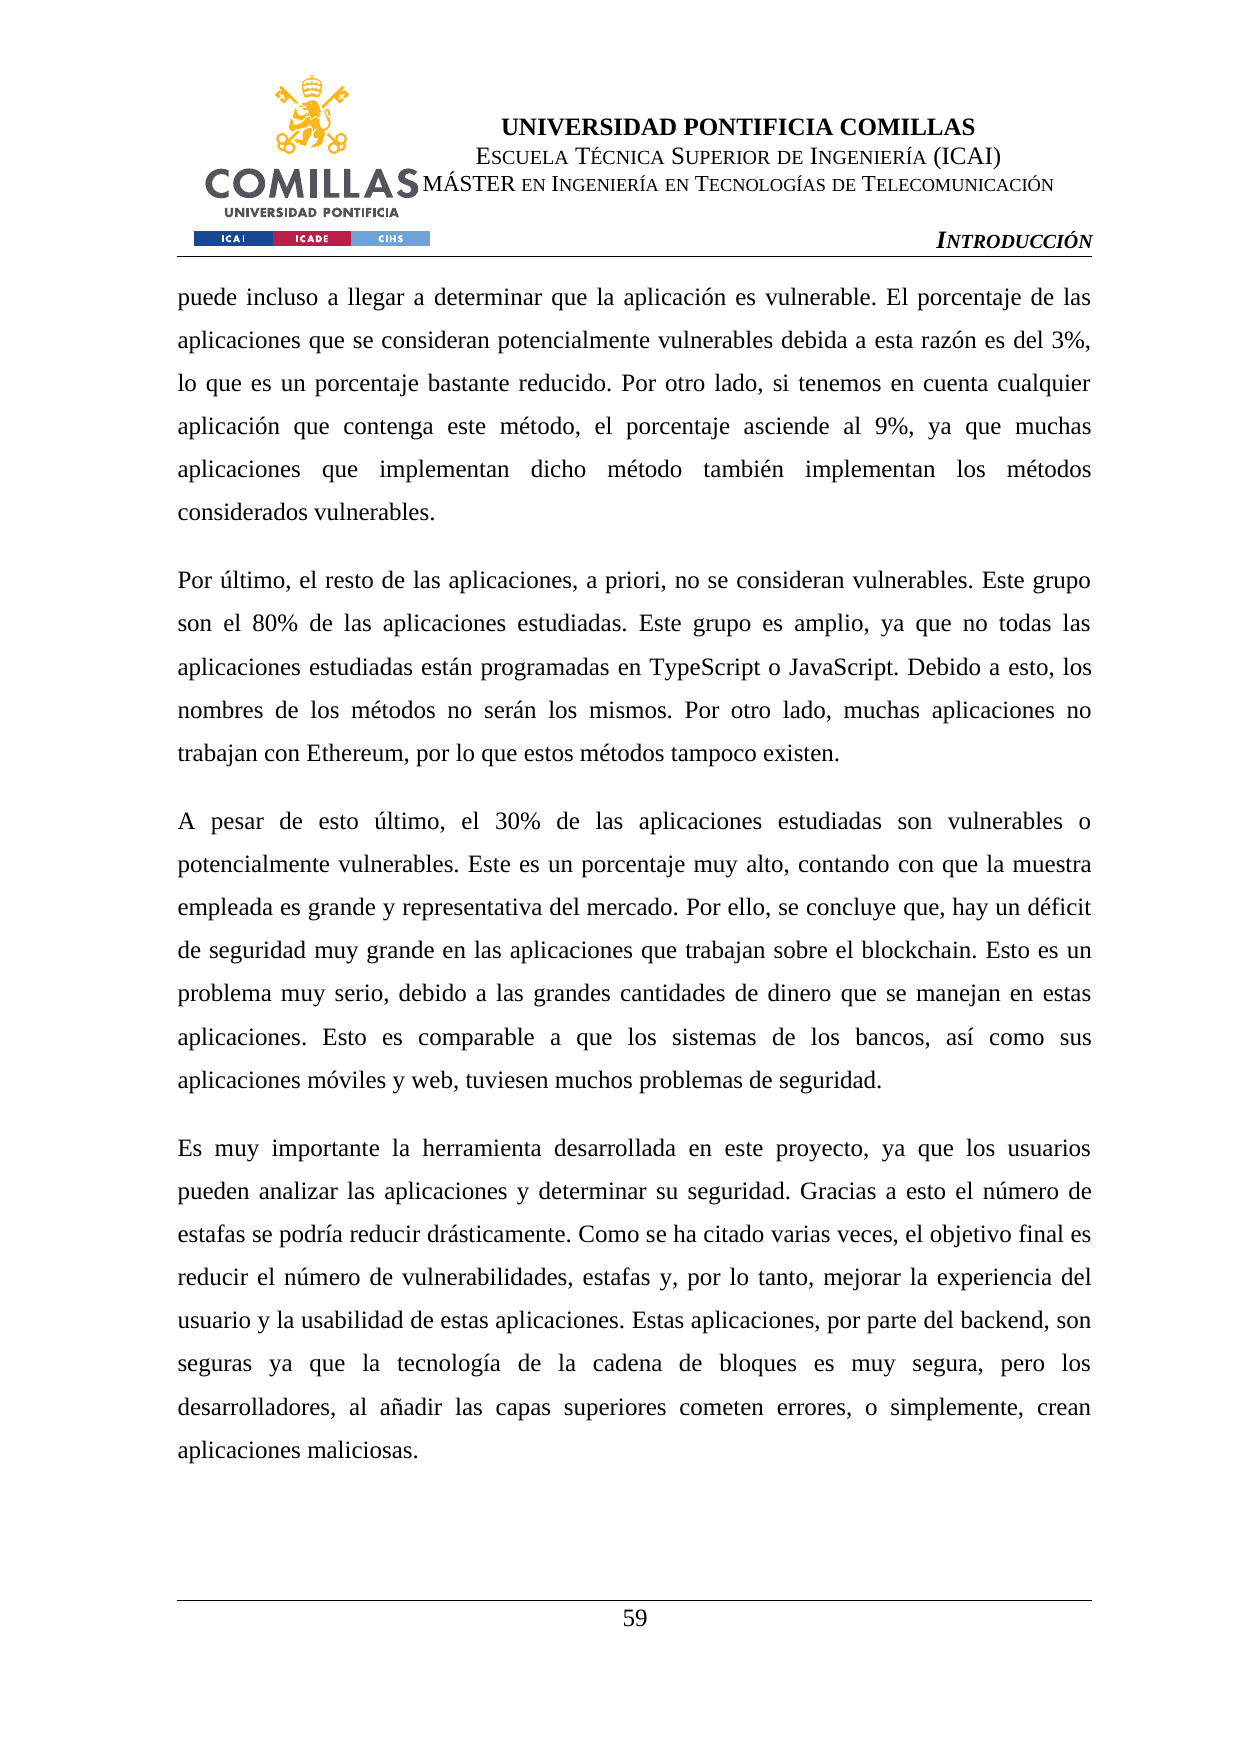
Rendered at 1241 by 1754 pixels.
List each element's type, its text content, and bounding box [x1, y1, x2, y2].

text Por último, el resto de las aplicaciones, a priori, no se consideran vulnerables. Este grupo son el 80% de las aplicaciones estudiadas. Este grupo es amplio, ya que no todas las aplicaciones estudiadas están programadas en TypeScript o JavaScript. Debido a esto, los nombres de los métodos no serán los mismos. Por otro lado, muchas aplicaciones no trabajan con Ethereum, por lo que estos métodos tampoco existen. [177, 565, 1092, 767]
text A pesar de esto último, el 30% de las aplicaciones estudiadas son vulnerables o potencialmente vulnerables. Este es un porcentaje muy alto, contando con que la muestra empleada es grande y representativa del mercado. Por ello, se concluye que, hay un déficit de seguridad muy grande en las aplicaciones que trabajan sobre el blockchain. Esto es un problema muy serio, debido a las grandes cantidades de dinero que se manejan en estas aplicaciones. Esto es comparable a que los sistemas de los bancos, así como sus aplicaciones móviles y web, tuviesen muchos problemas de seguridad. [177, 806, 1092, 1093]
text Es muy importante la herramienta desarrollada en este proyecto, ya que los usuarios pueden analizar las aplicaciones y determinar su seguridad. Gracias a esto el número de estafas se podría reducir drásticamente. Como se ha citado varias veces, el objetivo final es reducir el número de vulnerabilidades, estafas y, por lo tanto, mejorar la experiencia del usuario y la usabilidad de estas aplicaciones. Estas aplicaciones, por parte del backend, son seguras ya que la tecnología de la cadena de bloques es muy segura, pero los desarrolladores, al añadir las capas superiores cometen errores, o simplemente, crean aplicaciones maliciosas. [177, 1133, 1092, 1463]
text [177, 282, 1092, 526]
